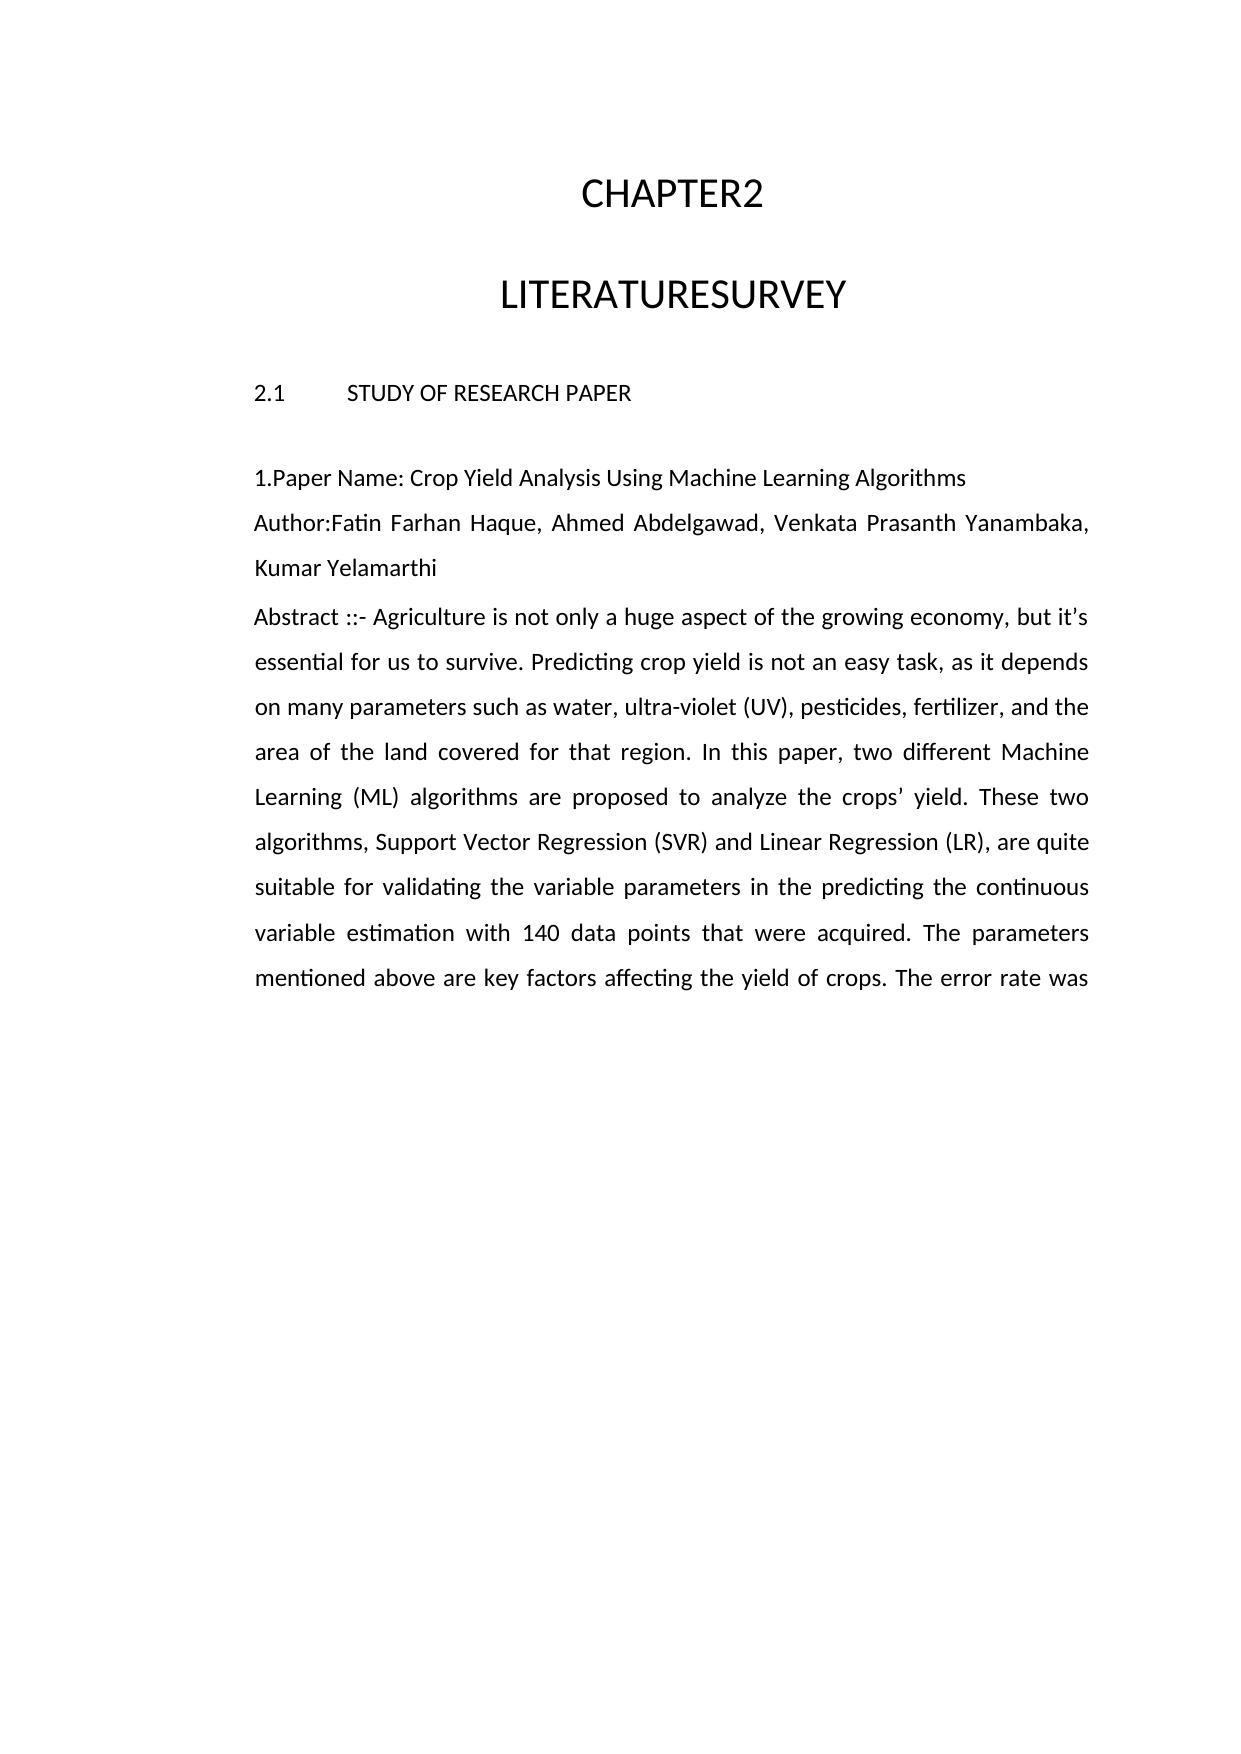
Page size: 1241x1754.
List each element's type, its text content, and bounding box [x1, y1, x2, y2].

text Author:Fatin Farhan Haque, Ahmed Abdelgawad, Venkata Prasanth Yanambaka, Kumar Yelamarthi [253, 507, 1090, 583]
text Abstract ::- Agriculture is not only a huge aspect of the growing economy, but it’s essential for us to survive. Predicting crop yield is not an easy task, as it depends on many parameters such as water, ultra-violet (UV), pesticides, fertilizer, and the area of the land covered for that region. In this paper, two different Machine Learning (ML) algorithms are proposed to analyze the crops’ yield. These two algorithms, Support Vector Regression (SVR) and Linear Regression (LR), are quite suitable for validating the variable parameters in the predicting the continuous variable estimation with 140 data points that were acquired. The parameters mentioned above are key factors affecting the yield of crops. The error rate was measured with the help of Mean Square Error (MSE) and Coefficient of Determination (R2), where MSE gave out approximately 0.005 and R2 gave around 0.85. The same dataset has been used for quick comparison between the algorithms’ performances. [253, 601, 1090, 992]
subtitle CHAPTER2 LITERATURESURVEY [418, 166, 927, 319]
text 1.Paper Name: Crop Yield Analysis Using Machine Learning Algorithms [253, 462, 1090, 492]
subtitle 2.1 STUDY OF RESEARCH PAPER [253, 377, 1090, 408]
